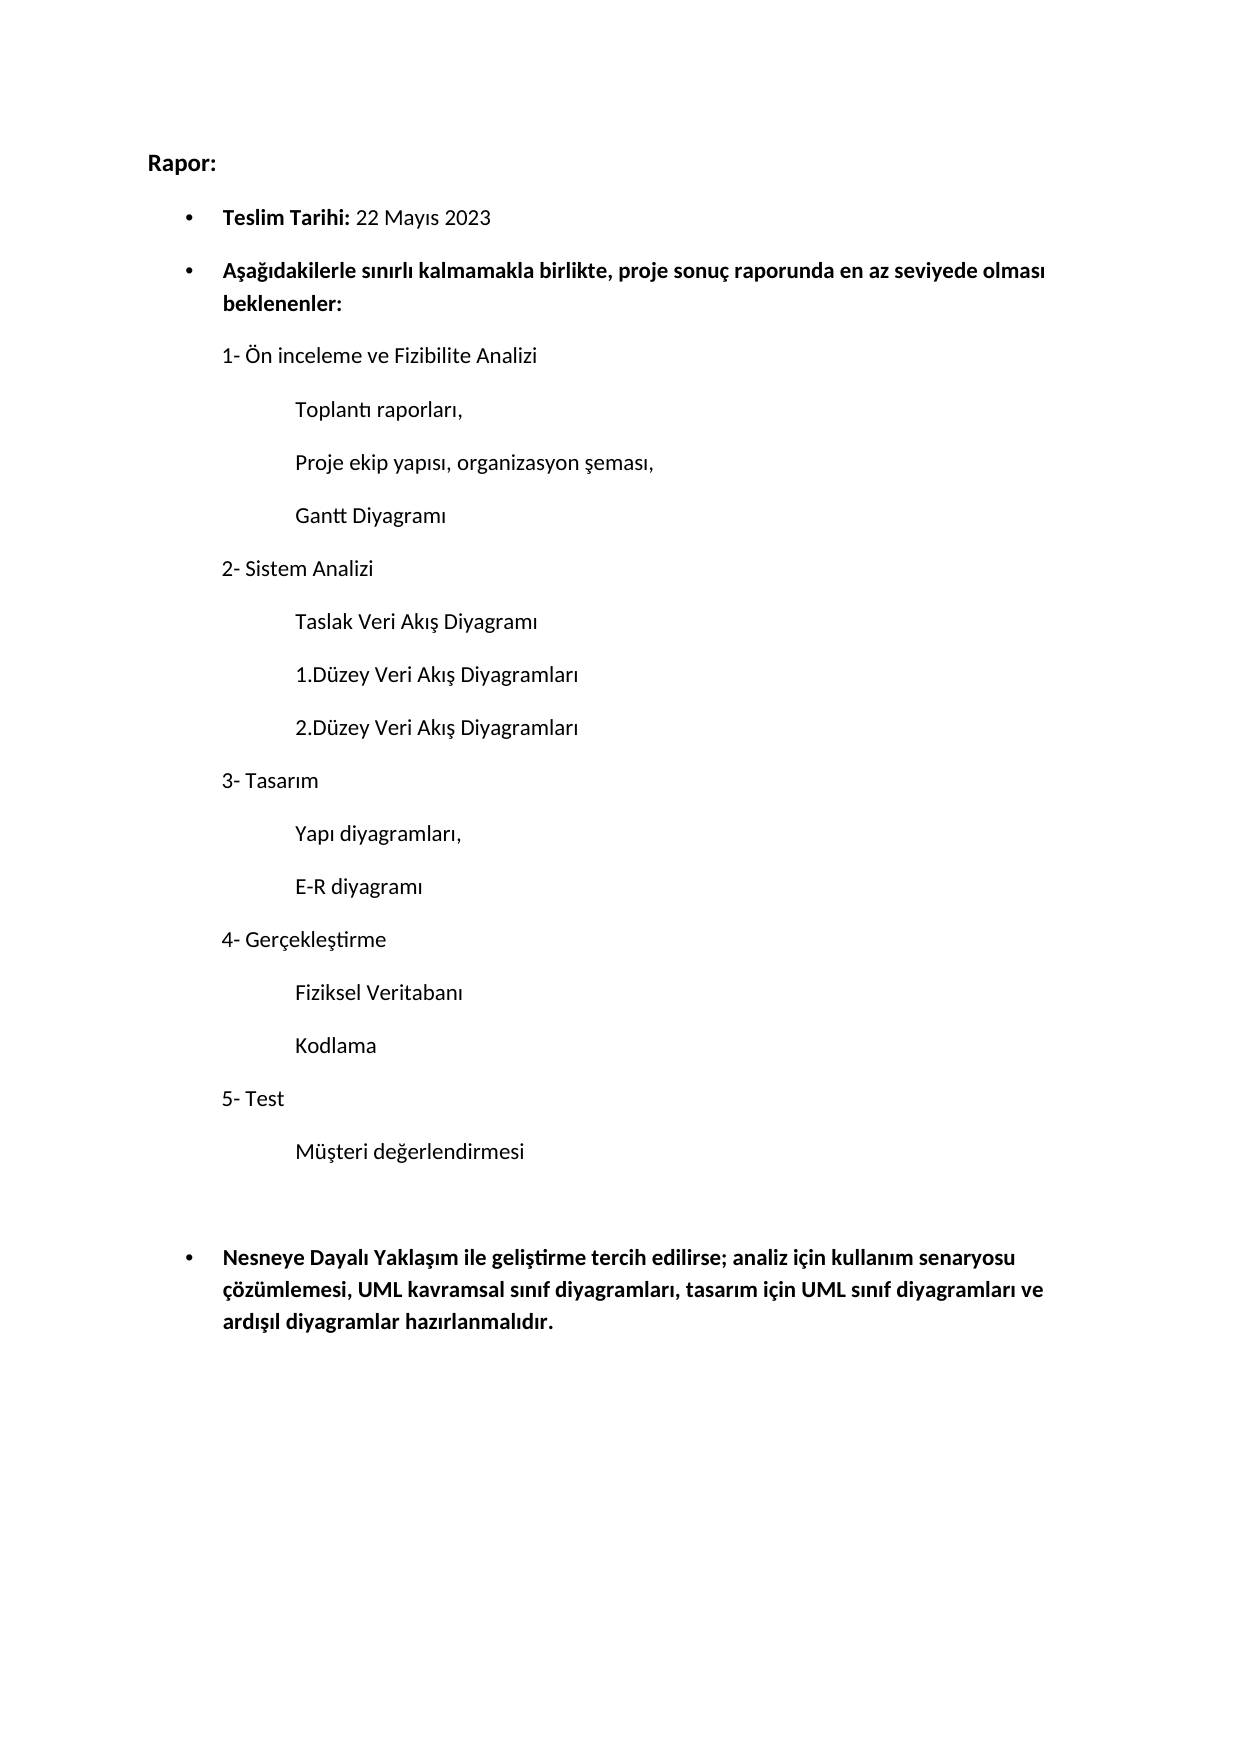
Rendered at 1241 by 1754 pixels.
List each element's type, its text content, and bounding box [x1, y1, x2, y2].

text Fiziksel Veritabanı [148, 978, 1093, 1006]
text 3- Tasarım [148, 766, 1093, 794]
text Rapor: [148, 148, 1093, 178]
text Toplantı raporları, [148, 395, 1093, 423]
text 4- Gerçekleştirme [148, 925, 1093, 953]
text 5- Test [148, 1084, 1093, 1112]
list Aşağıdakilerle sınırlı kalmamakla birlikte, proje sonuç raporunda en az seviyede olması beklenenler: [185, 256, 1093, 317]
list Teslim Tarihi: 22 Mayıs 2023 [185, 203, 1093, 231]
text 2- Sistem Analizi [148, 554, 1093, 582]
text Yapı diyagramları, [148, 819, 1093, 847]
list Nesneye Dayalı Yaklaşım ile geliştirme tercih edilirse; analiz için kullanım senaryosu çözümlemesi, UML kavramsal sınıf diyagramları, tasarım için UML sınıf diyagramları ve ardışıl diyagramlar hazırlanmalıdır. [185, 1243, 1093, 1335]
text E-R diyagramı [148, 872, 1093, 900]
text 1- Ön inceleme ve Fizibilite Analizi [148, 342, 1093, 370]
text Müşteri değerlendirmesi [148, 1137, 1093, 1165]
text Gantt Diyagramı [148, 501, 1093, 529]
text Taslak Veri Akış Diyagramı [148, 607, 1093, 635]
text 1.Düzey Veri Akış Diyagramları [148, 660, 1093, 688]
text Kodlama [148, 1031, 1093, 1059]
text Proje ekip yapısı, organizasyon şeması, [148, 448, 1093, 476]
text 2.Düzey Veri Akış Diyagramları [148, 713, 1093, 741]
